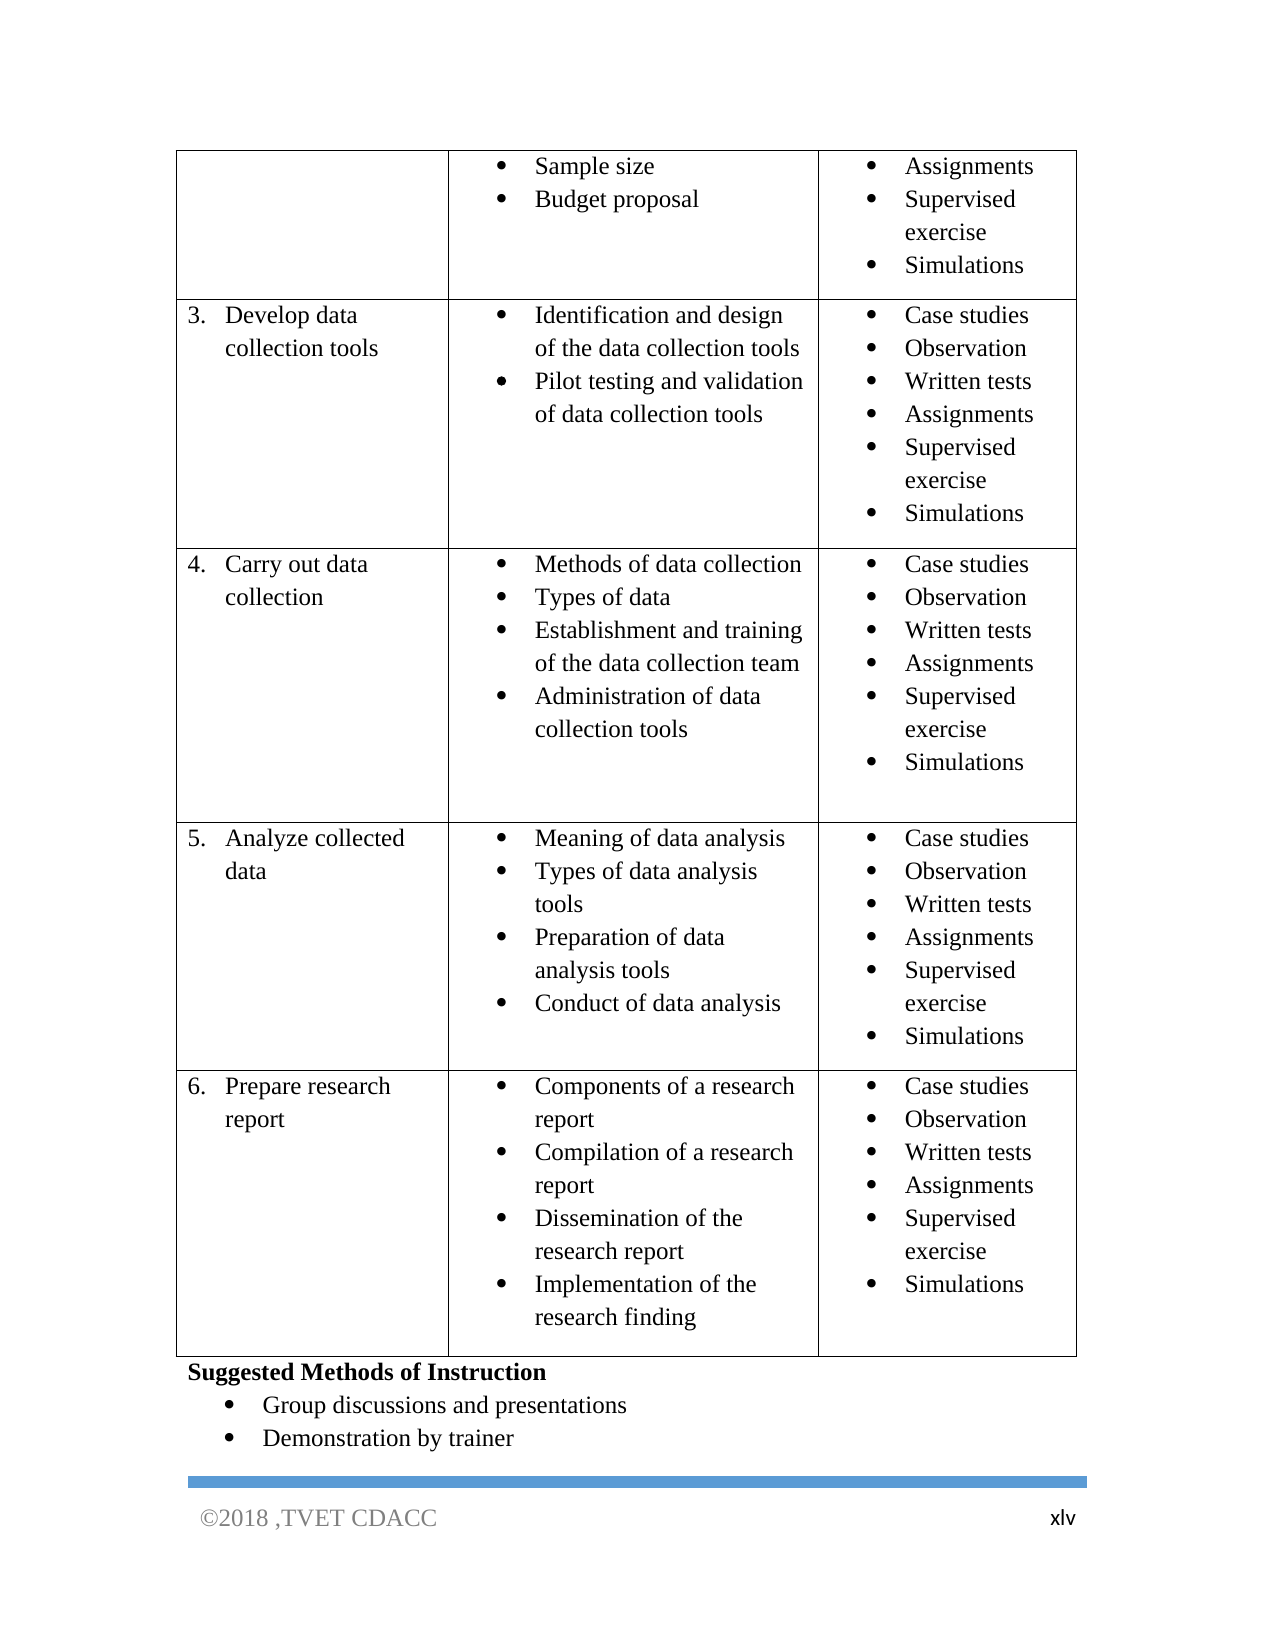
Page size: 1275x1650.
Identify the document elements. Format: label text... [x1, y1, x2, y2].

table_cell Identification and design of the data collection tools Pilot testing and validation of data collection tools [449, 300, 818, 548]
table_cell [449, 151, 818, 299]
table_cell Case studies Observation Written tests Assignments Supervised exercise Simulations [819, 549, 1076, 822]
table_cell Case studies Observation Written tests Assignments Supervised exercise Simulations [819, 823, 1076, 1070]
table_cell Meaning of data analysis Types of data analysis tools Preparation of data analysis tools Conduct of data analysis [449, 823, 818, 1070]
table_cell Prepare research report [177, 1071, 448, 1356]
text Suggested Methods of Instruction [187, 1357, 1087, 1386]
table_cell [819, 151, 1076, 299]
table_cell Case studies Observation Written tests Assignments Supervised exercise Simulations [819, 300, 1076, 548]
table_cell Analyze collected data [177, 823, 448, 1070]
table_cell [177, 151, 448, 299]
table_cell Develop data collection tools [177, 300, 448, 548]
table_cell Methods of data collection Types of data Establishment and training of the data collection team Administration of data collection tools [449, 549, 818, 822]
list Group discussions and presentations [225, 1390, 1087, 1418]
table_cell Carry out data collection [177, 549, 448, 822]
list Demonstration by trainer [225, 1423, 1087, 1452]
table_cell Components of a research report Compilation of a research report Dissemination of the research report Implementation of the research finding [449, 1071, 818, 1356]
table_cell Case studies Observation Written tests Assignments Supervised exercise Simulations [819, 1071, 1076, 1356]
